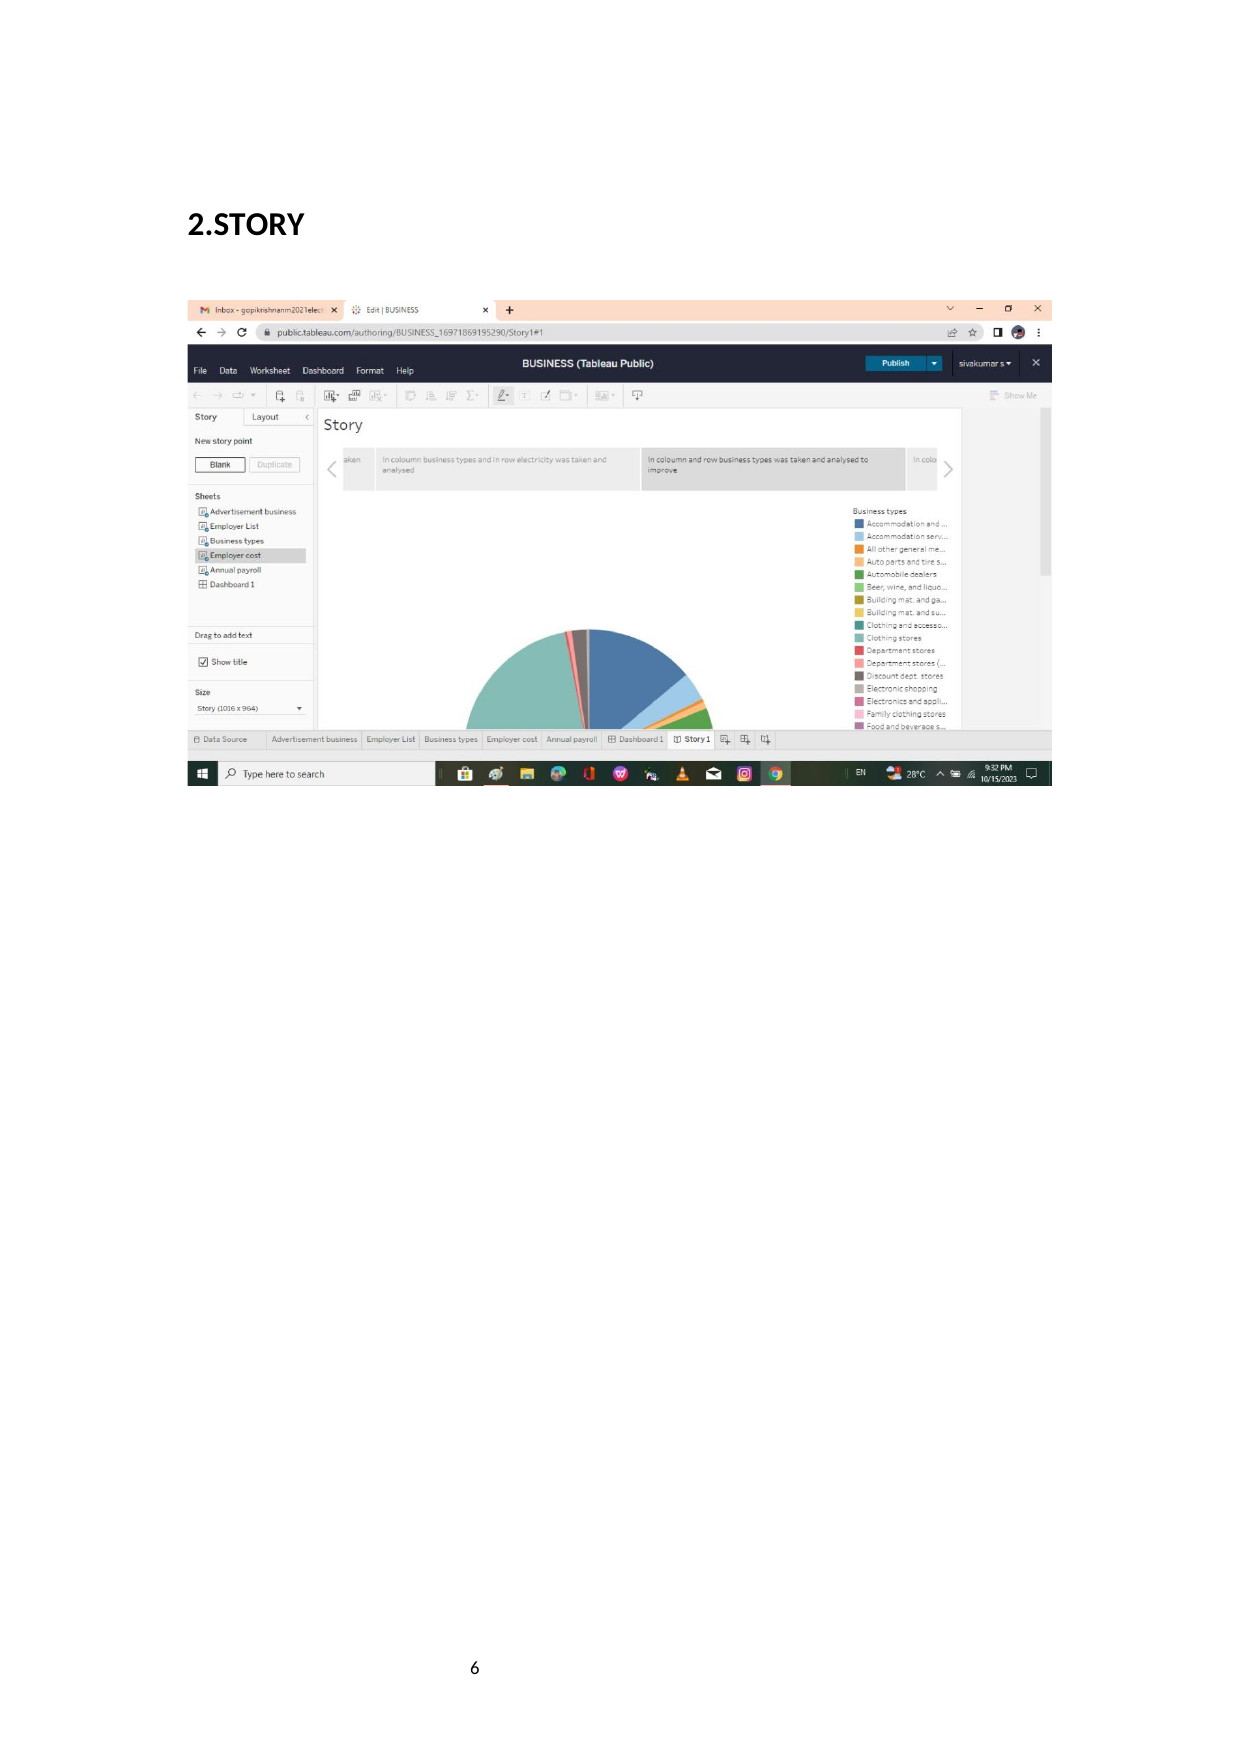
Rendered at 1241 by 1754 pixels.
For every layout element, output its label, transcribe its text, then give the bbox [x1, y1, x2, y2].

subtitle 2.STORY [187, 202, 1053, 243]
picture [187, 300, 1052, 786]
